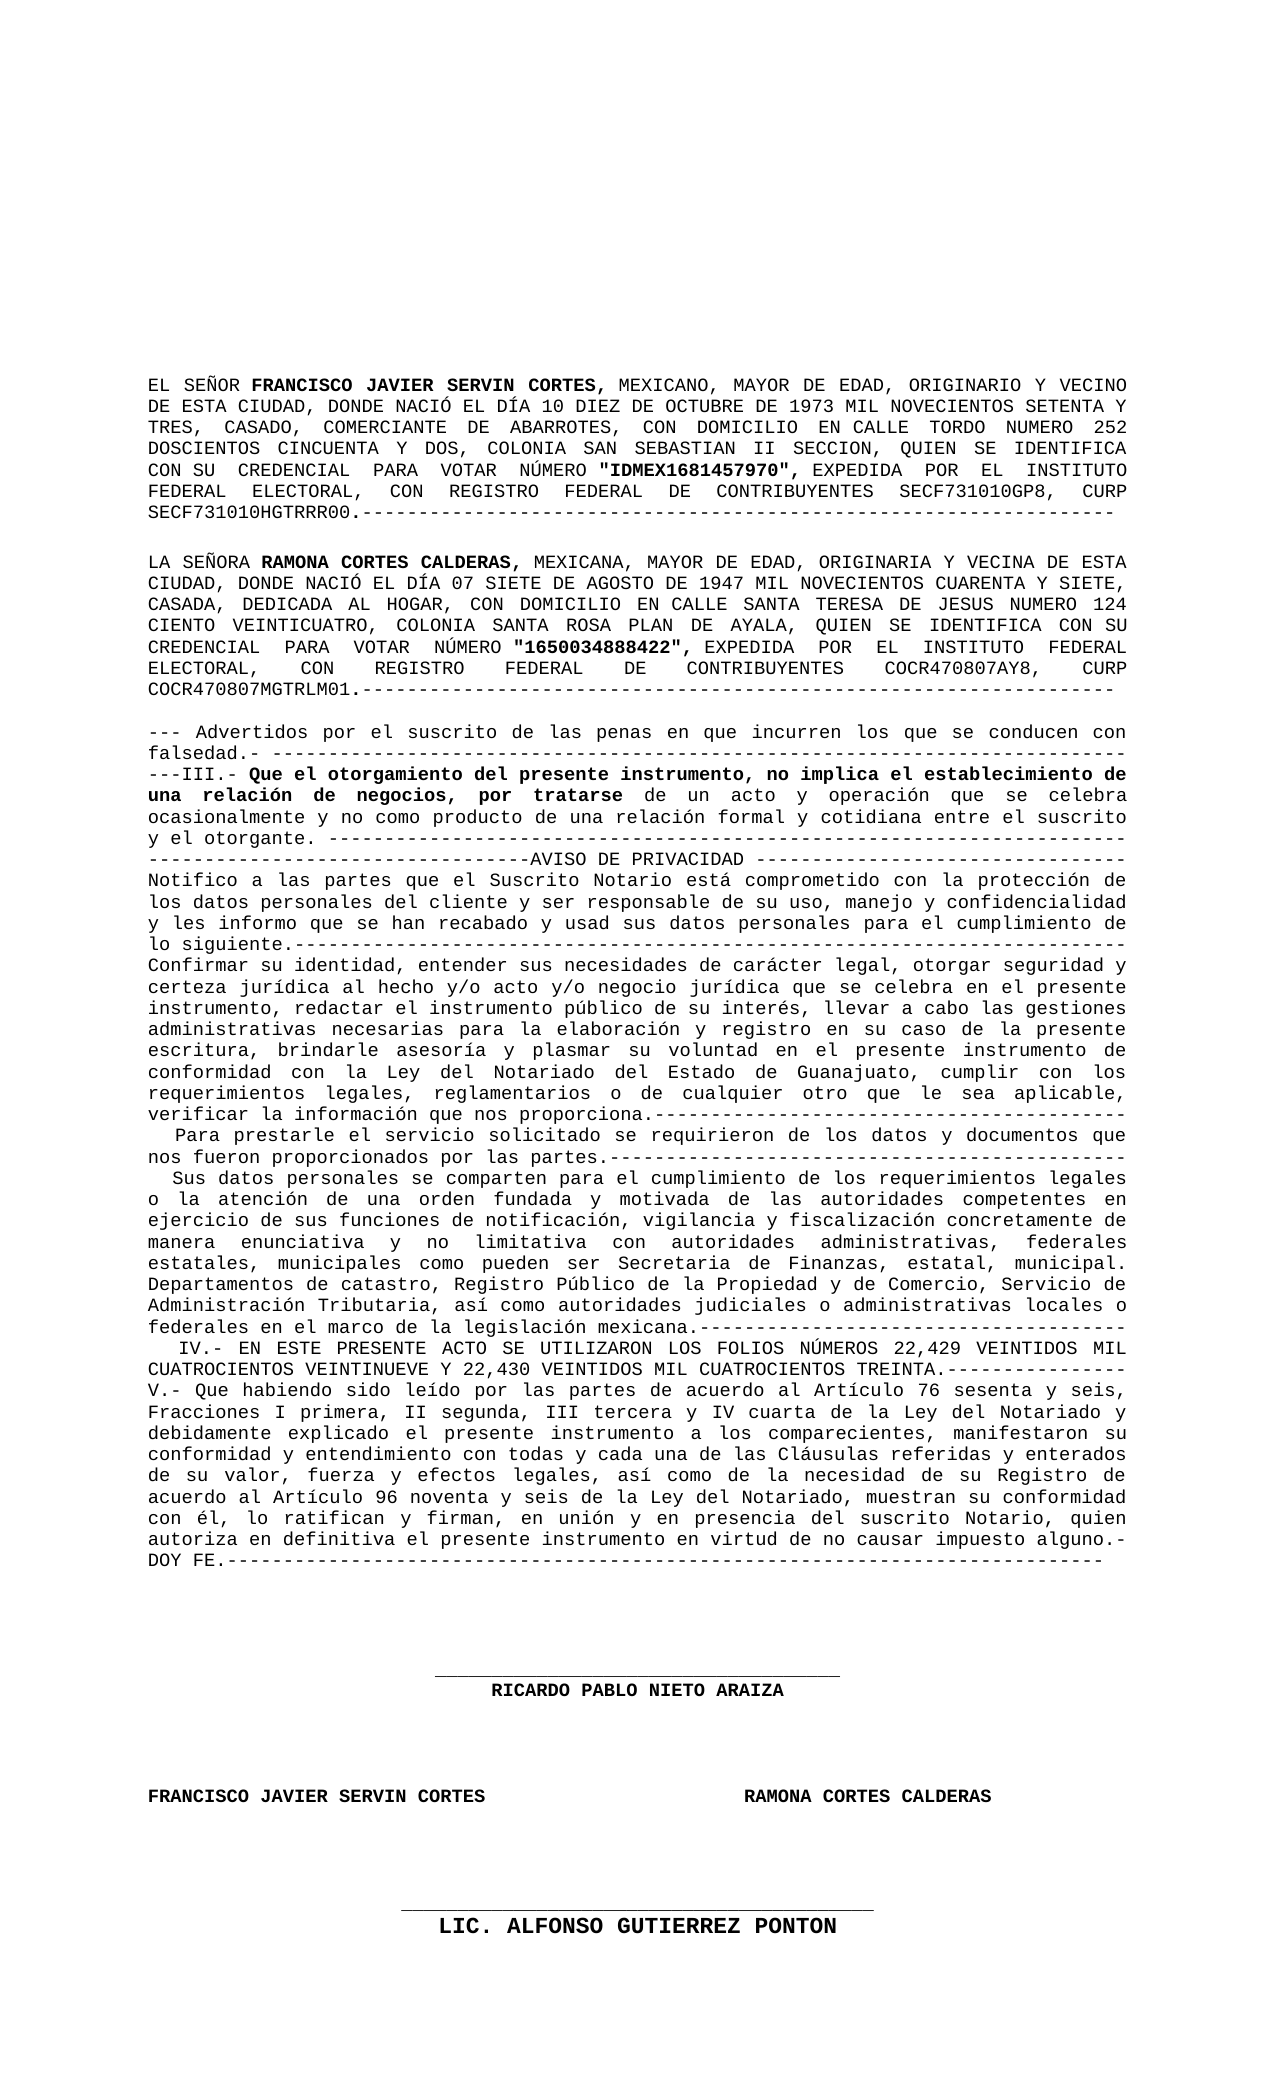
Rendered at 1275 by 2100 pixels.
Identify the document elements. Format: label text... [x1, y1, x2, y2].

text Para prestarle el servicio solicitado se requirieron de los datos y documentos que nos fueron proporcionados por las partes.---------------------------------------------- [148, 1126, 1127, 1169]
text --- Advertidos por el suscrito de las penas en que incurren los que se conducen con falsedad.- ---------------------------------------------------------------------------- [148, 722, 1127, 765]
text IV.- EN ESTE PRESENTE ACTO SE UTILIZARON LOS FOLIOS NÚMEROS 22,429 VEINTIDOS MIL CUATROCIENTOS VEINTINUEVE Y 22,430 VEINTIDOS MIL CUATROCIENTOS TREINTA.---------------- [148, 1339, 1127, 1381]
text ---III.- Que el otorgamiento del presente instrumento, no implica el establecimiento de una relación de negocios, por tratarse de un acto y operación que se celebra ocasionalmente y no como producto de una relación formal y cotidiana entre el suscrito y el otorgante. ----------------------------------------------------------------------- [148, 765, 1127, 850]
text ____________________________________ [148, 1660, 1127, 1681]
text Confirmar su identidad, entender sus necesidades de carácter legal, otorgar seguridad y certeza jurídica al hecho y/o acto y/o negocio jurídica que se celebra en el presente instrumento, redactar el instrumento público de su interés, llevar a cabo las gestiones administrativas necesarias para la elaboración y registro en su caso de la presente escritura, brindarle asesoría y plasmar su voluntad en el presente instrumento de conformidad con la Ley del Notariado del Estado de Guanajuato, cumplir con los requerimientos legales, reglamentarios o de cualquier otro que le sea aplicable, verificar la información que nos proporciona.------------------------------------------ [148, 956, 1127, 1126]
text V.- Que habiendo sido leído por las partes de acuerdo al Artículo 76 sesenta y seis, Fracciones I primera, II segunda, III tercera y IV cuarta de la Ley del Notariado y debidamente explicado el presente instrumento a los comparecientes, manifestaron su conformidad y entendimiento con todas y cada una de las Cláusulas referidas y enterados de su valor, fuerza y efectos legales, así como de la necesidad de su Registro de acuerdo al Artículo 96 noventa y seis de la Ley del Notariado, muestran su conformidad con él, lo ratifican y firman, en unión y en presencia del suscrito Notario, quien autoriza en definitiva el presente instrumento en virtud de no causar impuesto alguno.- DOY FE.------------------------------------------------------------------------------ [148, 1381, 1127, 1572]
text EL SEÑOR FRANCISCO JAVIER SERVIN CORTES, MEXICANO, MAYOR DE EDAD, ORIGINARIO Y VECINO DE ESTA CIUDAD, DONDE NACIÓ EL DÍA 10 DIEZ DE OCTUBRE DE 1973 MIL NOVECIENTOS SETENTA Y TRES, CASADO, COMERCIANTE DE ABARROTES, CON DOMICILIO EN CALLE TORDO NUMERO 252 DOSCIENTOS CINCUENTA Y DOS, COLONIA SAN SEBASTIAN II SECCION, QUIEN SE IDENTIFICA CON SU CREDENCIAL PARA VOTAR NÚMERO "IDMEX1681457970", EXPEDIDA POR EL INSTITUTO FEDERAL ELECTORAL, CON REGISTRO FEDERAL DE CONTRIBUYENTES SECF731010GP8, CURP SECF731010HGTRRR00.------------------------------------------------------------------- [148, 376, 1127, 524]
text __________________________________________ [148, 1893, 1127, 1915]
text ----------------------------------AVISO DE PRIVACIDAD --------------------------------- [148, 850, 1127, 871]
text LIC. ALFONSO GUTIERREZ PONTON [148, 1915, 1127, 1941]
text Sus datos personales se comparten para el cumplimiento de los requerimientos legales o la atención de una orden fundada y motivada de las autoridades competentes en ejercicio de sus funciones de notificación, vigilancia y fiscalización concretamente de manera enunciativa y no limitativa con autoridades administrativas, federales estatales, municipales como pueden ser Secretaria de Finanzas, estatal, municipal. Departamentos de catastro, Registro Público de la Propiedad y de Comercio, Servicio de Administración Tributaria, así como autoridades judiciales o administrativas locales o federales en el marco de la legislación mexicana.-------------------------------------- [148, 1169, 1127, 1339]
text Notifico a las partes que el Suscrito Notario está comprometido con la protección de los datos personales del cliente y ser responsable de su uso, manejo y confidencialidad y les informo que se han recabado y usad sus datos personales para el cumplimiento de lo siguiente.-------------------------------------------------------------------------- [148, 871, 1127, 956]
text LA SEÑORA RAMONA CORTES CALDERAS, MEXICANA, MAYOR DE EDAD, ORIGINARIA Y VECINA DE ESTA CIUDAD, DONDE NACIÓ EL DÍA 07 SIETE DE AGOSTO DE 1947 MIL NOVECIENTOS CUARENTA Y SIETE, CASADA, DEDICADA AL HOGAR, CON DOMICILIO EN CALLE SANTA TERESA DE JESUS NUMERO 124 CIENTO VEINTICUATRO, COLONIA SANTA ROSA PLAN DE AYALA, QUIEN SE IDENTIFICA CON SU CREDENCIAL PARA VOTAR NÚMERO "1650034888422", EXPEDIDA POR EL INSTITUTO FEDERAL ELECTORAL, CON REGISTRO FEDERAL DE CONTRIBUYENTES COCR470807AY8, CURP COCR470807MGTRLM01.------------------------------------------------------------------- [148, 552, 1127, 701]
text FRANCISCO JAVIER SERVIN CORTES RAMONA CORTES CALDERAS [148, 1787, 1127, 1808]
text RICARDO PABLO NIETO ARAIZA [148, 1681, 1127, 1702]
